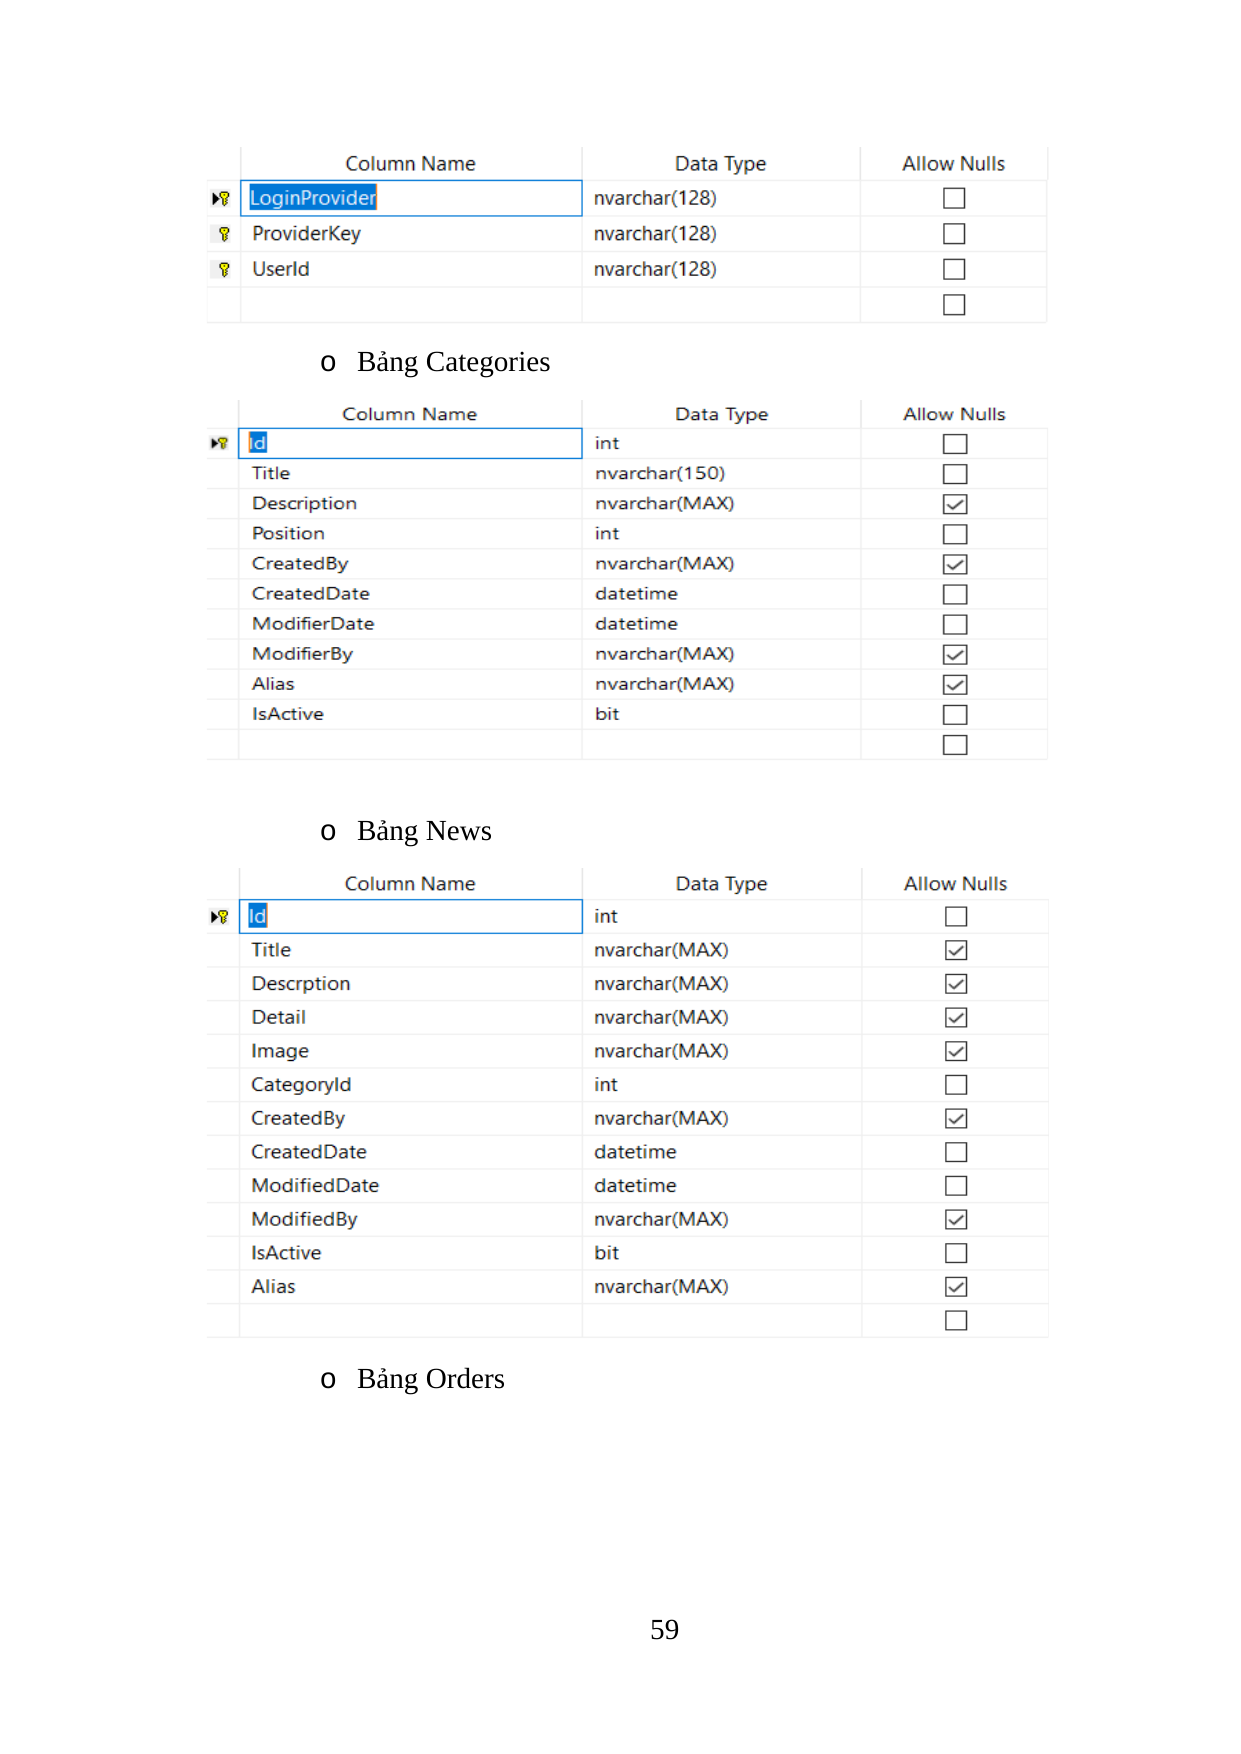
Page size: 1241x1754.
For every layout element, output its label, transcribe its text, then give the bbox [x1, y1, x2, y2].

picture [206, 400, 1049, 794]
list Bảng Categories [319, 344, 1122, 381]
list Bảng Orders [319, 1361, 1122, 1397]
picture [206, 147, 1049, 326]
list Bảng News [319, 813, 1122, 849]
picture [206, 868, 1049, 1343]
